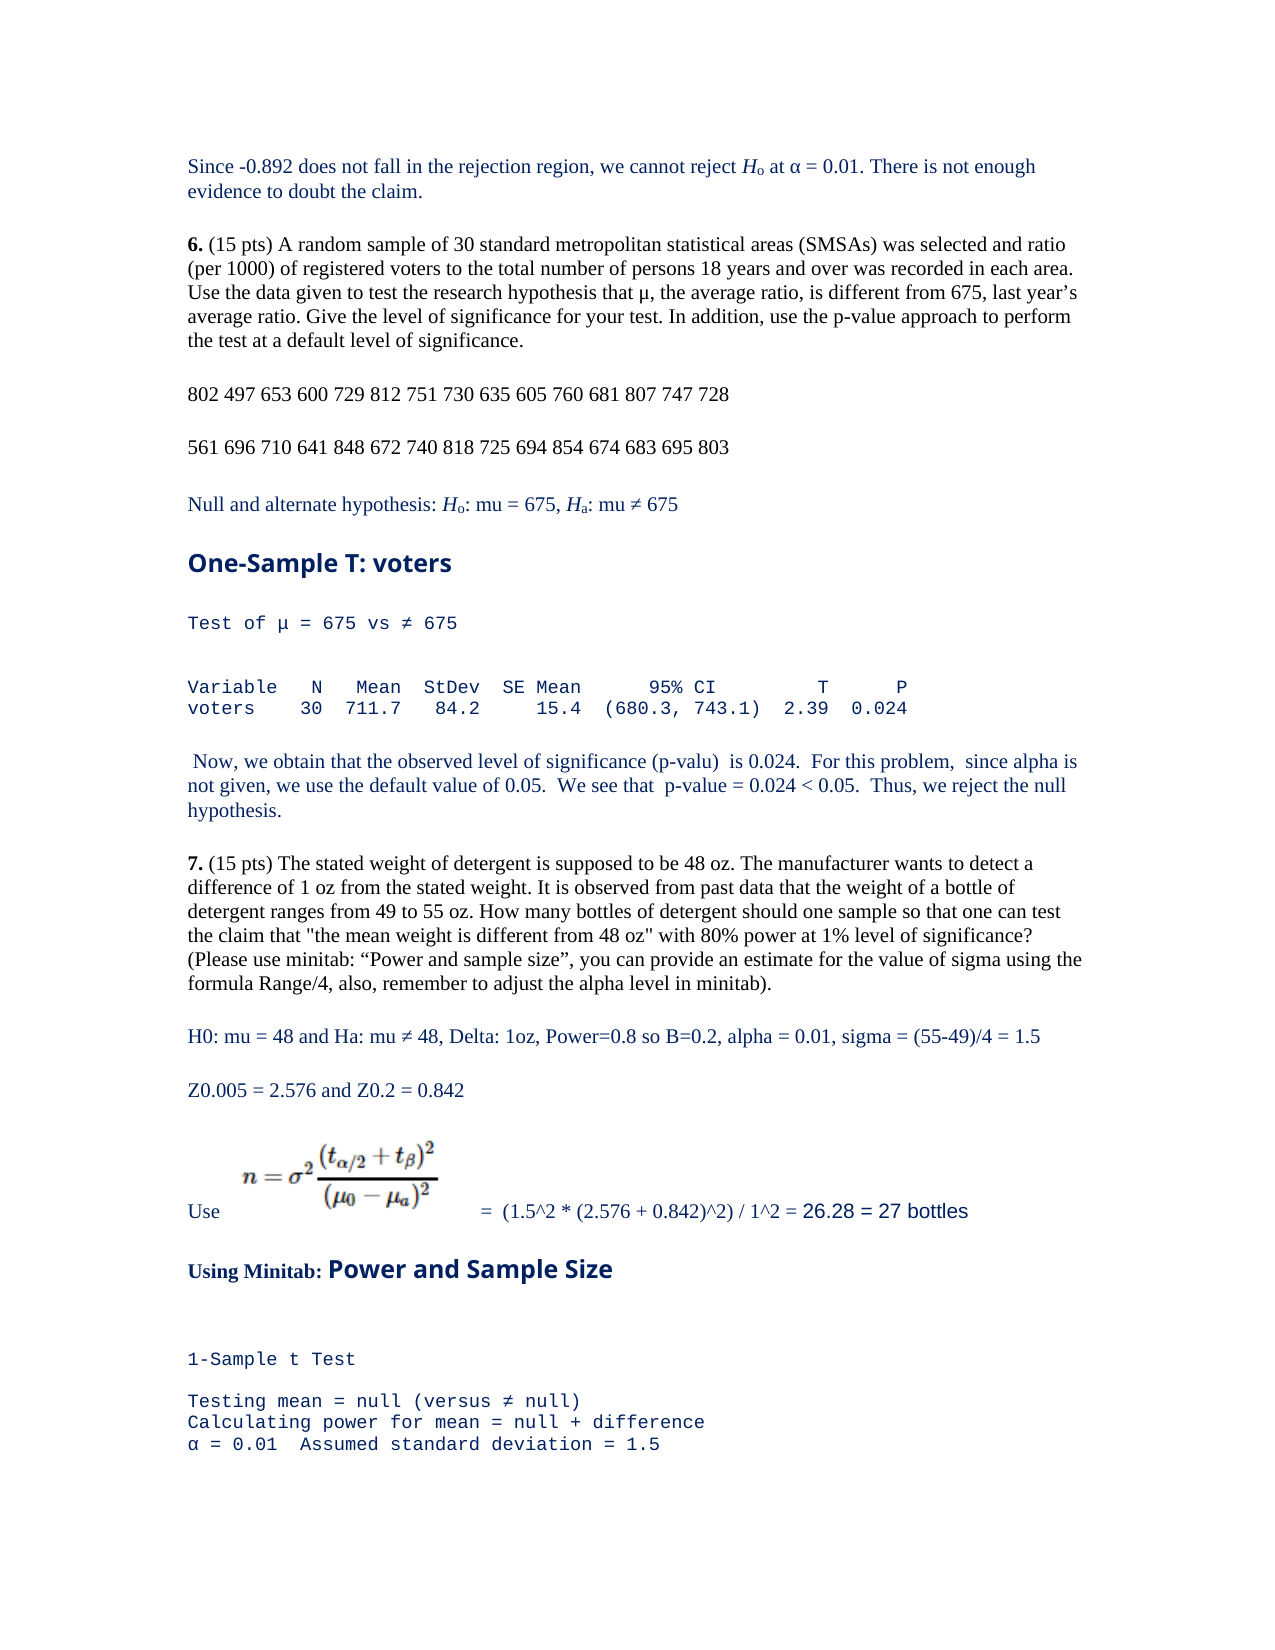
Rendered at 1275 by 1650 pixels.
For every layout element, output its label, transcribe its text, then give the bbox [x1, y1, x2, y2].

text Null and alternate hypothesis: Ho: mu = 675, Ha: mu ≠ 675 [187, 488, 1087, 517]
text H0: mu = 48 and Ha: mu ≠ 48, Delta: 1oz, Power=0.8 so B=0.2, alpha = 0.01, sigma = (55-49)/4 = 1.5 [187, 1024, 1087, 1048]
text voters 30 711.7 84.2 15.4 (680.3, 743.1) 2.39 0.024 [187, 699, 1087, 720]
text 561 696 710 641 848 672 740 818 725 694 854 674 683 695 803 [187, 435, 1087, 459]
text 6. (15 pts) A random sample of 30 standard metropolitan statistical areas (SMSAs) was selected and ratio (per 1000) of registered voters to the total number of persons 18 years and over was recorded in each area. Use the data given to test the research hypothesis that μ, the average ratio, is different from 675, last year’s average ratio. Give the level of significance for your test. In addition, use the p-value approach to perform the test at a default level of significance. [187, 232, 1087, 352]
text Test of μ = 675 vs ≠ 675 [187, 614, 1087, 635]
text Calculating power for mean = null + difference [187, 1413, 1087, 1434]
text 802 497 653 600 729 812 751 730 635 605 760 681 807 747 728 [187, 381, 1087, 406]
text Using Minitab: Power and Sample Size [187, 1252, 1087, 1286]
picture [225, 1130, 475, 1219]
text 1-Sample t Test [187, 1349, 1087, 1371]
text Variable N Mean StDev SE Mean 95% CI T P [187, 678, 1087, 699]
text Z0.005 = 2.576 and Z0.2 = 0.842 [187, 1077, 1087, 1102]
text Now, we obtain that the observed level of significance (p-valu) is 0.024. For this problem, since alpha is not given, we use the default value of 0.05. We see that p-value = 0.024 < 0.05. Thus, we reject the null hypothesis. [187, 749, 1087, 822]
text 7. (15 pts) The stated weight of detergent is supposed to be 48 oz. The manufacturer wants to detect a difference of 1 oz from the stated weight. It is observed from past data that the weight of a bottle of detergent ranges from 49 to 55 oz. How many bottles of detergent should one sample so that one can test the claim that "the mean weight is different from 48 oz" with 80% power at 1% level of significance? (Please use minitab: “Power and sample size”, you can provide an estimate for the value of sigma using the formula Range/4, also, remember to adjust the alpha level in minitab). [187, 851, 1087, 995]
text One-Sample T: voters [187, 546, 1087, 580]
text Since -0.892 does not fall in the rejection region, we cannot reject Ho at α = 0.01. There is not enough evidence to doubt the claim. [187, 150, 1087, 203]
text Testing mean = null (versus ≠ null) [187, 1392, 1087, 1413]
text α = 0.01 Assumed standard deviation = 1.5 [187, 1434, 1087, 1456]
